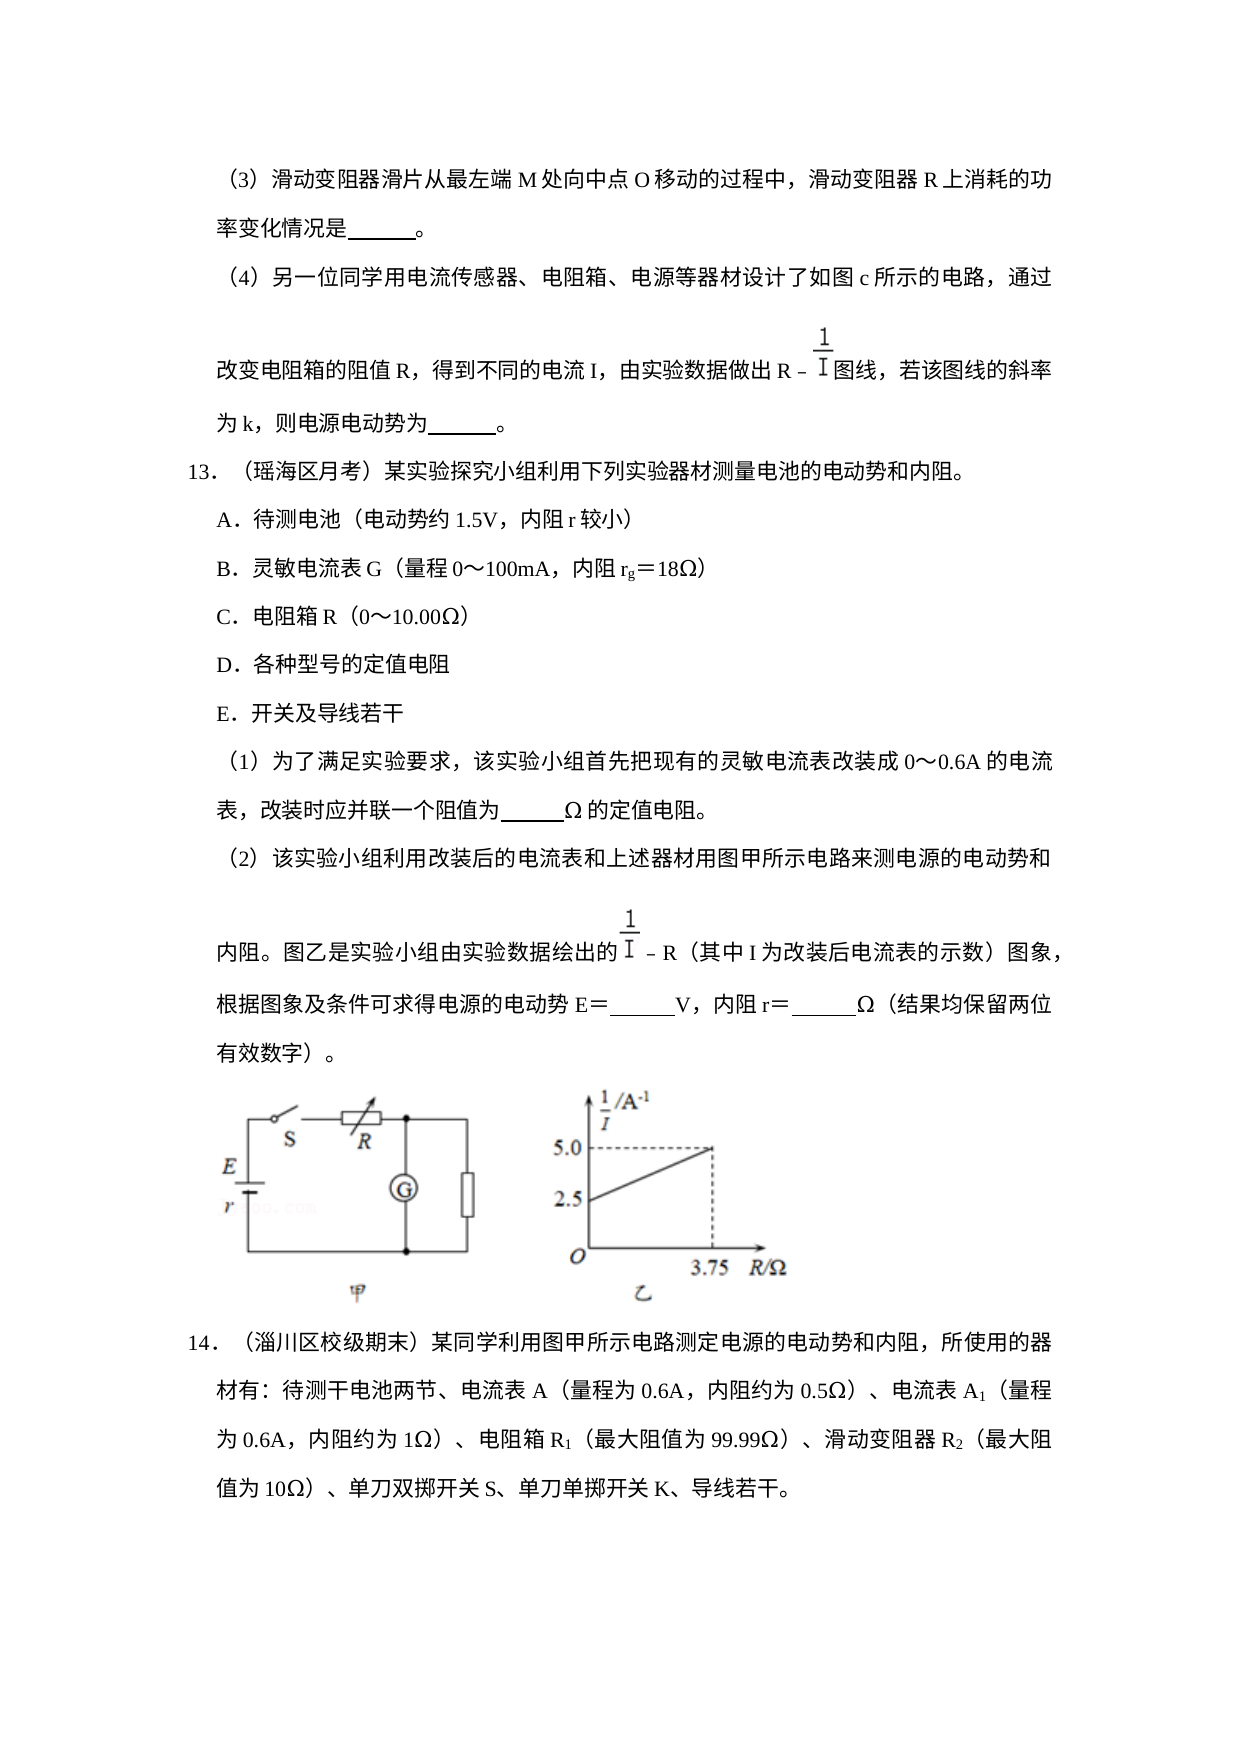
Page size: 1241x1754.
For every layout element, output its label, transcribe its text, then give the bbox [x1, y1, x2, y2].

picture [619, 905, 640, 961]
text B．灵敏电流表G（量程0～100mA，内阻rg＝18Ω） [216, 550, 1053, 583]
text （1）为了满足实验要求，该实验小组首先把现有的灵敏电流表改装成0～0.6A的电流表，改装时应并联一个阻值为 Ω的定值电阻。 [216, 744, 1053, 825]
picture [813, 324, 834, 379]
text （4）另一位同学用电流传感器、电阻箱、电源等器材设计了如图c所示的电路，通过改变电阻箱的阻值R，得到不同的电流I，由实验数据做出R﹣图线，若该图线的斜率为k，则电源电动势为 。 [216, 259, 1053, 438]
text C．电阻箱R（0～10.00Ω） [216, 599, 1053, 631]
text （3）滑动变阻器滑片从最左端M处向中点O移动的过程中，滑动变阻器R上消耗的功率变化情况是 。 [216, 162, 1053, 243]
text 13．（瑶海区月考）某实验探究小组利用下列实验器材测量电池的电动势和内阻。 [187, 454, 1053, 486]
text D．各种型号的定值电阻 [216, 647, 1053, 679]
text A．待测电池（电动势约1.5V，内阻r较小） [216, 502, 1053, 534]
text 14．（淄川区校级期末）某同学利用图甲所示电路测定电源的电动势和内阻，所使用的器材有：待测干电池两节、电流表A（量程为0.6A，内阻约为0.5Ω）、电流表A1（量程为0.6A，内阻约为1Ω）、电阻箱R1（最大阻值为99.99Ω）、滑动变阻器R2（最大阻值为10Ω）、单刀双掷开关S、单刀单掷开关K、导线若干。 [187, 1324, 1053, 1503]
text （2）该实验小组利用改装后的电流表和上述器材用图甲所示电路来测电源的电动势和内阻。图乙是实验小组由实验数据绘出的﹣R（其中I为改装后电流表的示数）图象，根据图象及条件可求得电源的电动势E＝ V，内阻r＝ Ω（结果均保留两位有效数字）。 [216, 841, 1053, 1068]
picture [216, 1084, 793, 1309]
text E．开关及导线若干 [216, 695, 1053, 728]
